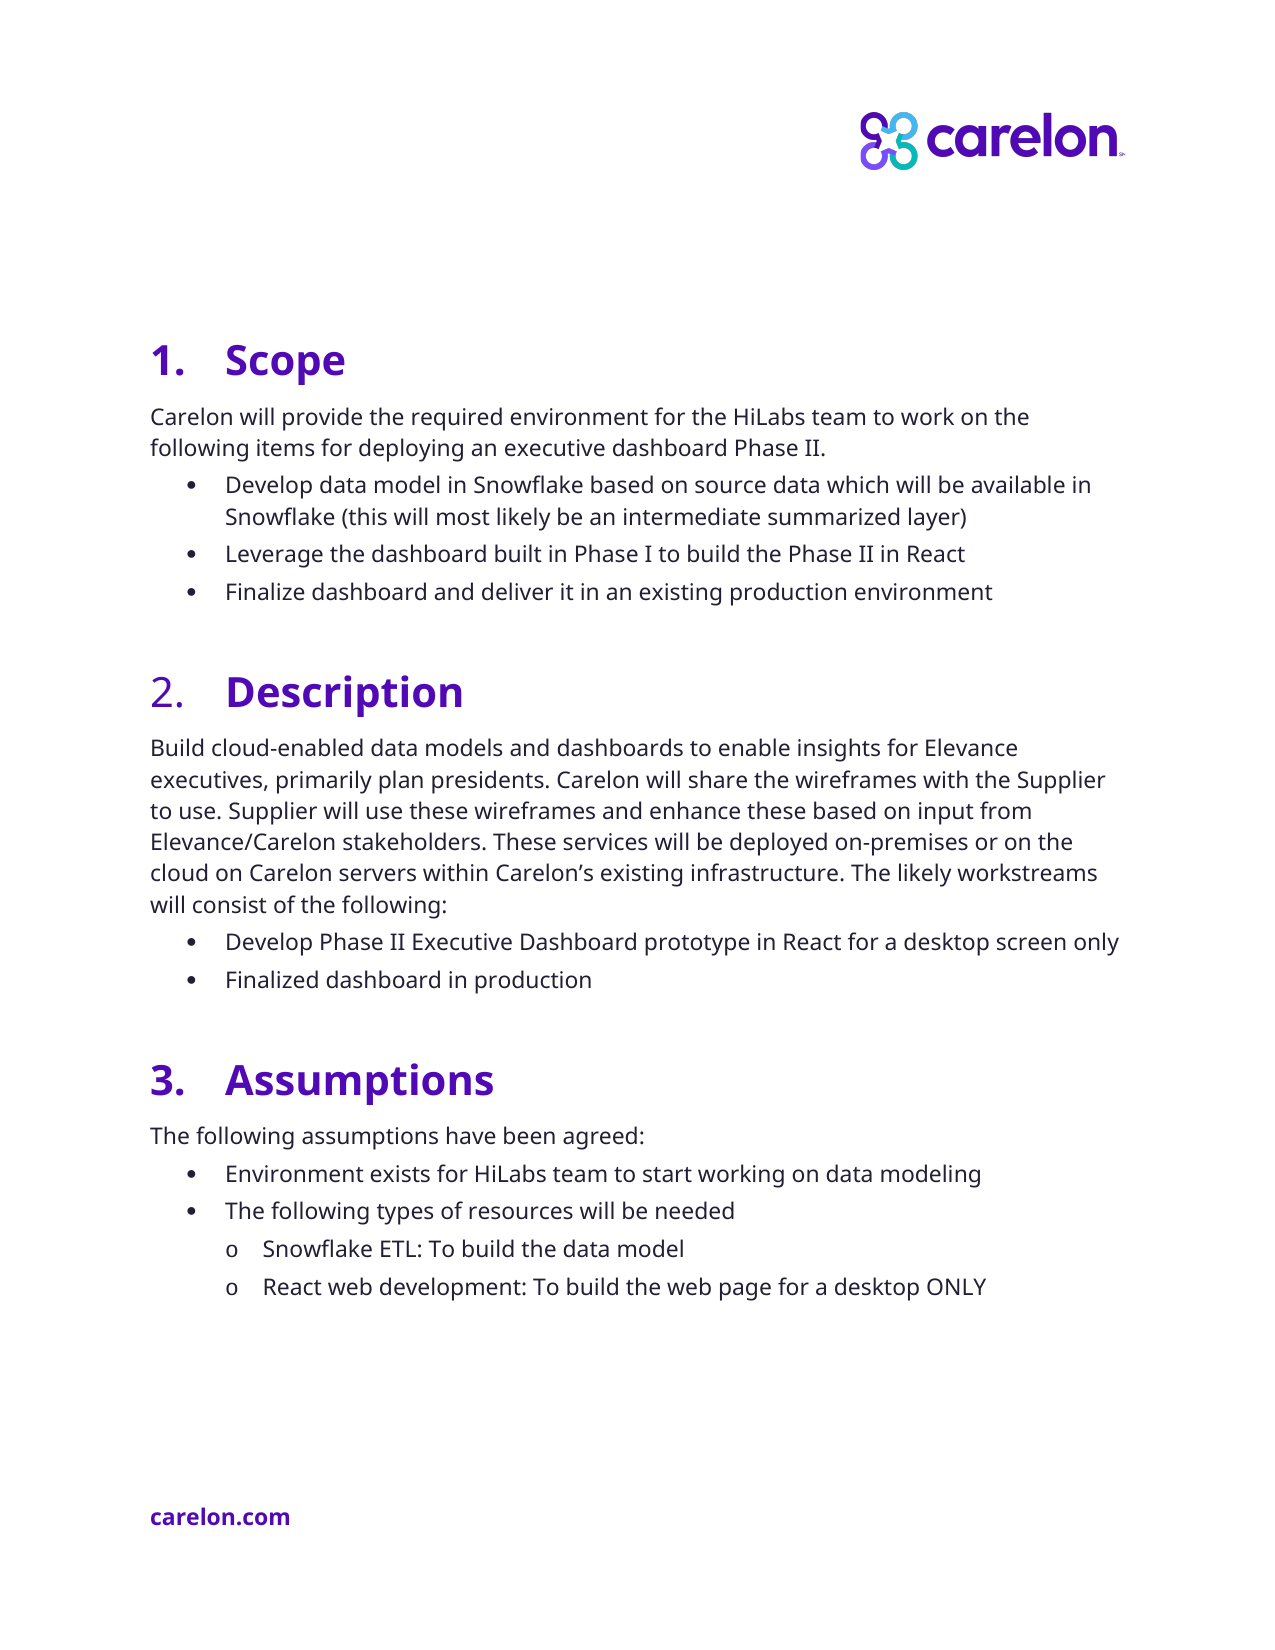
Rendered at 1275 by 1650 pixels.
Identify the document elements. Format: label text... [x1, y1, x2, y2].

list React web development: To build the web page for a desktop ONLY [225, 1270, 1125, 1302]
subtitle Assumptions [150, 1051, 1125, 1108]
text The following assumptions have been agreed: [150, 1120, 1125, 1152]
list Finalized dashboard in production [187, 963, 1125, 1026]
text Build cloud-enabled data models and dashboards to enable insights for Elevance executives, primarily plan presidents. Carelon will share the wireframes with the Supplier to use. Supplier will use these wireframes and enhance these based on input from Elevance/Carelon stakeholders. These services will be deployed on-premises or on the cloud on Carelon servers within Carelon’s existing infrastructure. The likely workstreams will consist of the following: [150, 732, 1125, 920]
list Develop data model in Snowflake based on source data which will be available in Snowflake (this will most likely be an intermediate summarized layer) [187, 469, 1125, 532]
list Finalize dashboard and deliver it in an existing production environment [187, 576, 1125, 638]
subtitle Description [150, 663, 1125, 720]
list The following types of resources will be needed [187, 1195, 1125, 1227]
list Snowflake ETL: To build the data model [225, 1233, 1125, 1264]
subtitle Scope [150, 331, 1125, 388]
picture [860, 112, 1125, 170]
text Carelon will provide the required environment for the HiLabs team to work on the following items for deploying an executive dashboard Phase II. [150, 401, 1125, 463]
list Develop Phase II Executive Dashboard prototype in React for a desktop screen only [187, 926, 1125, 957]
list Leverage the dashboard built in Phase I to build the Phase II in React [187, 538, 1125, 569]
list Environment exists for HiLabs team to start working on data modeling [187, 1158, 1125, 1189]
